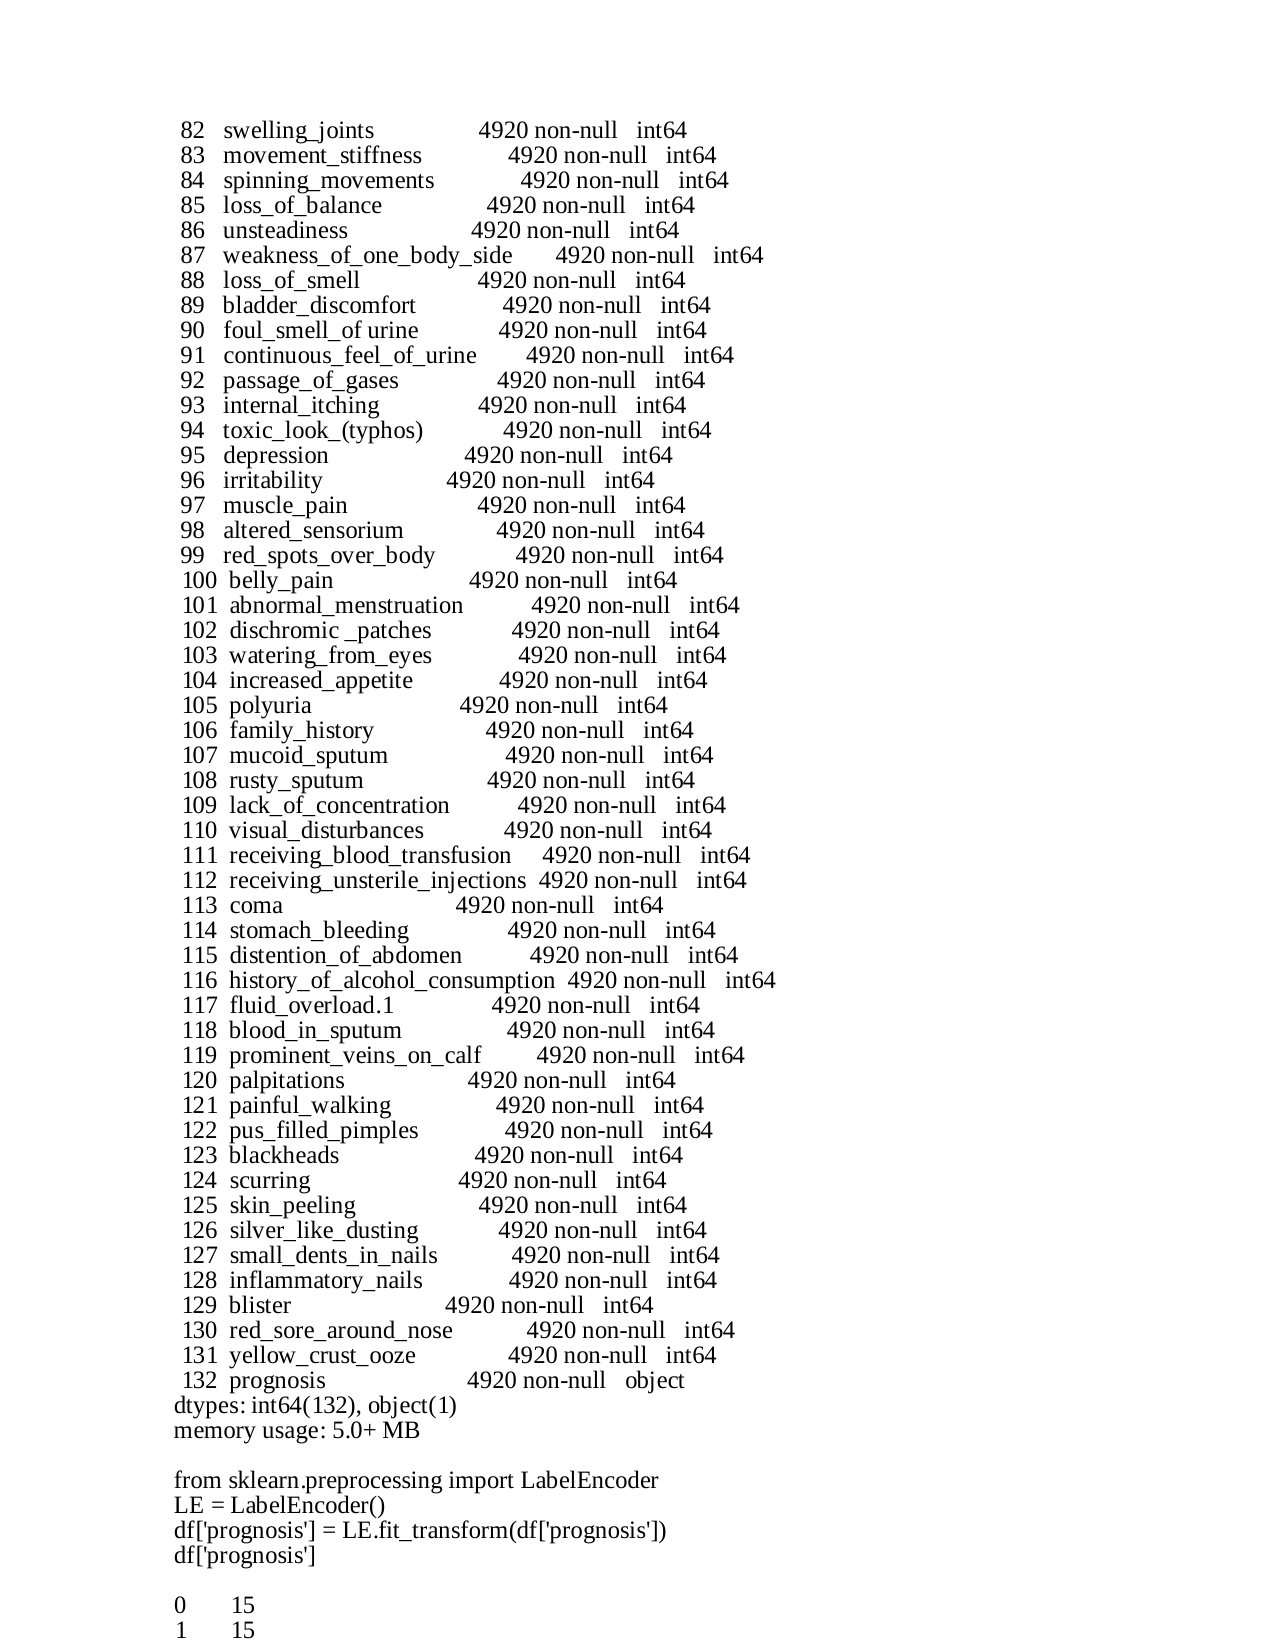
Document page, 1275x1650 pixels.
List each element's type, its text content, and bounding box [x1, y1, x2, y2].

text df['prognosis'] [148, 1543, 1186, 1568]
text 102 dischromic _patches 4920 non-null int64 [148, 618, 1186, 643]
text 87 weakness_of_one_body_side 4920 non-null int64 [148, 243, 1186, 268]
text 98 altered_sensorium 4920 non-null int64 [148, 518, 1186, 543]
text 114 stomach_bleeding 4920 non-null int64 [148, 918, 1186, 943]
text 82 swelling_joints 4920 non-null int64 [148, 118, 1186, 143]
text 117 fluid_overload.1 4920 non-null int64 [148, 993, 1186, 1018]
text 113 coma 4920 non-null int64 [148, 893, 1186, 918]
text 110 visual_disturbances 4920 non-null int64 [148, 818, 1186, 843]
text 94 toxic_look_(typhos) 4920 non-null int64 [148, 418, 1186, 443]
text dtypes: int64(132), object(1) [148, 1393, 1186, 1418]
text 127 small_dents_in_nails 4920 non-null int64 [148, 1243, 1186, 1268]
text 109 lack_of_concentration 4920 non-null int64 [148, 793, 1186, 818]
text 100 belly_pain 4920 non-null int64 [148, 568, 1186, 593]
text 131 yellow_crust_ooze 4920 non-null int64 [148, 1343, 1186, 1368]
text 125 skin_peeling 4920 non-null int64 [148, 1193, 1186, 1218]
text 97 muscle_pain 4920 non-null int64 [148, 493, 1186, 518]
text 116 history_of_alcohol_consumption 4920 non-null int64 [148, 968, 1186, 993]
text 129 blister 4920 non-null int64 [148, 1293, 1186, 1318]
text 115 distention_of_abdomen 4920 non-null int64 [148, 943, 1186, 968]
text memory usage: 5.0+ MB [148, 1418, 1186, 1443]
text 95 depression 4920 non-null int64 [148, 443, 1186, 468]
text 118 blood_in_sputum 4920 non-null int64 [148, 1018, 1186, 1043]
text df['prognosis'] = LE.fit_transform(df['prognosis']) [148, 1518, 1186, 1543]
text 92 passage_of_gases 4920 non-null int64 [148, 368, 1186, 393]
text 106 family_history 4920 non-null int64 [148, 718, 1186, 743]
text 0 15 [148, 1593, 1186, 1618]
text 123 blackheads 4920 non-null int64 [148, 1143, 1186, 1168]
text 99 red_spots_over_body 4920 non-null int64 [148, 543, 1186, 568]
text 86 unsteadiness 4920 non-null int64 [148, 218, 1186, 243]
text 103 watering_from_eyes 4920 non-null int64 [148, 643, 1186, 668]
text LE = LabelEncoder() [148, 1493, 1186, 1518]
text 93 internal_itching 4920 non-null int64 [148, 393, 1186, 418]
text 107 mucoid_sputum 4920 non-null int64 [148, 743, 1186, 768]
text 120 palpitations 4920 non-null int64 [148, 1068, 1186, 1093]
text 96 irritability 4920 non-null int64 [148, 468, 1186, 493]
text 105 polyuria 4920 non-null int64 [148, 693, 1186, 718]
text 84 spinning_movements 4920 non-null int64 [148, 168, 1186, 193]
text 122 pus_filled_pimples 4920 non-null int64 [148, 1118, 1186, 1143]
text 90 foul_smell_of urine 4920 non-null int64 [148, 318, 1186, 343]
text 85 loss_of_balance 4920 non-null int64 [148, 193, 1186, 218]
text 91 continuous_feel_of_urine 4920 non-null int64 [148, 343, 1186, 368]
text 1 15 [148, 1618, 1186, 1643]
text 83 movement_stiffness 4920 non-null int64 [148, 143, 1186, 168]
text 130 red_sore_around_nose 4920 non-null int64 [148, 1318, 1186, 1343]
text 119 prominent_veins_on_calf 4920 non-null int64 [148, 1043, 1186, 1068]
text 128 inflammatory_nails 4920 non-null int64 [148, 1268, 1186, 1293]
text 121 painful_walking 4920 non-null int64 [148, 1093, 1186, 1118]
text 88 loss_of_smell 4920 non-null int64 [148, 268, 1186, 293]
text 126 silver_like_dusting 4920 non-null int64 [148, 1218, 1186, 1243]
text from sklearn.preprocessing import LabelEncoder [148, 1468, 1186, 1493]
text 104 increased_appetite 4920 non-null int64 [148, 668, 1186, 693]
text 108 rusty_sputum 4920 non-null int64 [148, 768, 1186, 793]
text 89 bladder_discomfort 4920 non-null int64 [148, 293, 1186, 318]
text 132 prognosis 4920 non-null object [148, 1368, 1186, 1393]
text 111 receiving_blood_transfusion 4920 non-null int64 [148, 843, 1186, 868]
text 112 receiving_unsterile_injections 4920 non-null int64 [148, 868, 1186, 893]
text 124 scurring 4920 non-null int64 [148, 1168, 1186, 1193]
text 101 abnormal_menstruation 4920 non-null int64 [148, 593, 1186, 618]
